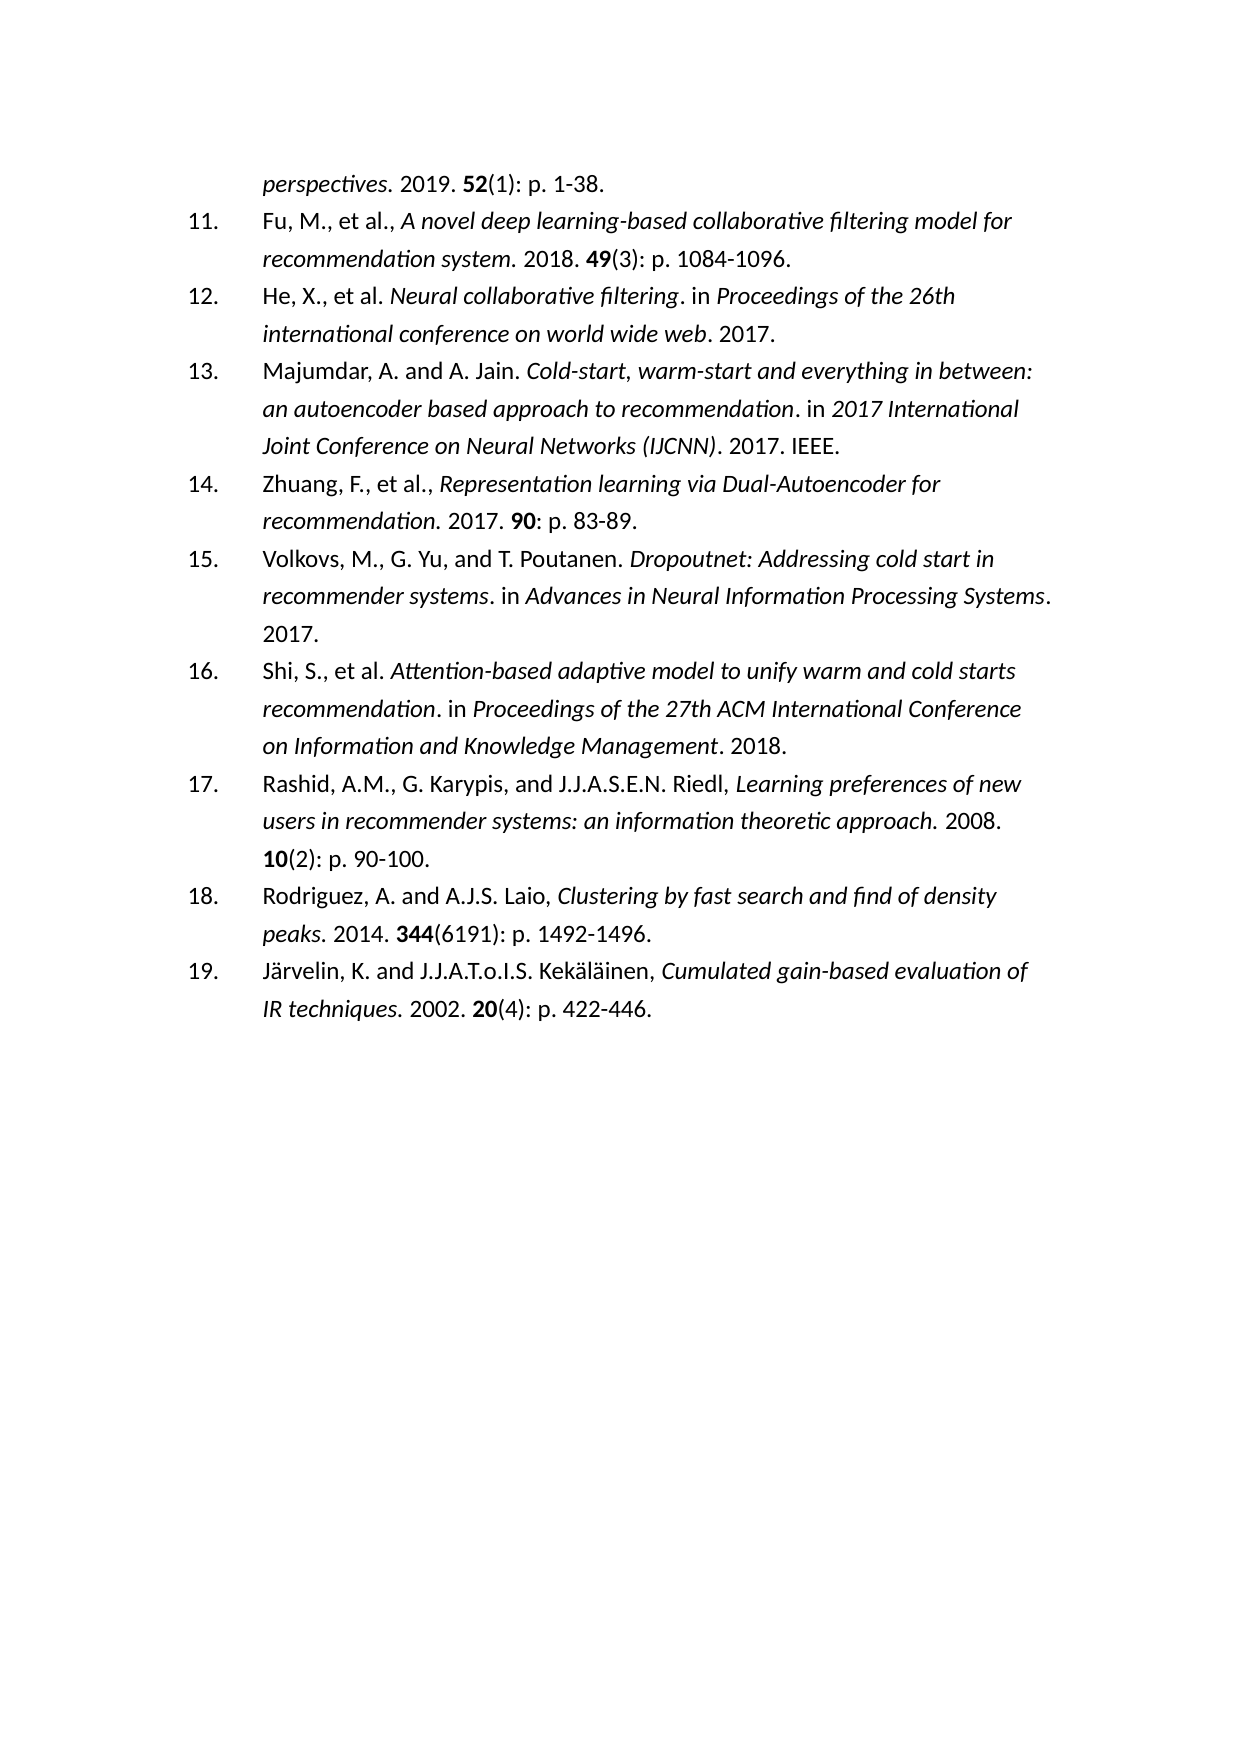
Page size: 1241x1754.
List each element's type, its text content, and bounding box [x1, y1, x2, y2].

text 16. Shi, S., et al. Attention-based adaptive model to unify warm and cold starts recommendation. in Proceedings of the 27th ACM International Conference on Information and Knowledge Management. 2018. [187, 652, 1053, 764]
text 14. Zhuang, F., et al., Representation learning via Dual-Autoencoder for recommendation. 2017. 90: p. 83-89. [187, 464, 1053, 539]
text 10. Zhang, S., et al., Deep learning based recommender system: A survey and new perspectives. 2019. 52(1): p. 1-38. [187, 164, 1053, 202]
text 17. Rashid, A.M., G. Karypis, and J.J.A.S.E.N. Riedl, Learning preferences of new users in recommender systems: an information theoretic approach. 2008. 10(2): p. 90-100. [187, 764, 1053, 877]
text 11. Fu, M., et al., A novel deep learning-based collaborative filtering model for recommendation system. 2018. 49(3): p. 1084-1096. [187, 202, 1053, 277]
text 18. Rodriguez, A. and A.J.S. Laio, Clustering by fast search and find of density peaks. 2014. 344(6191): p. 1492-1496. [187, 877, 1053, 952]
text 15. Volkovs, M., G. Yu, and T. Poutanen. Dropoutnet: Addressing cold start in recommender systems. in Advances in Neural Information Processing Systems. 2017. [187, 539, 1053, 652]
text 12. He, X., et al. Neural collaborative filtering. in Proceedings of the 26th international conference on world wide web. 2017. [187, 277, 1053, 352]
text 13. Majumdar, A. and A. Jain. Cold-start, warm-start and everything in between: an autoencoder based approach to recommendation. in 2017 International Joint Conference on Neural Networks (IJCNN). 2017. IEEE. [187, 352, 1053, 464]
text 19. Järvelin, K. and J.J.A.T.o.I.S. Kekäläinen, Cumulated gain-based evaluation of IR techniques. 2002. 20(4): p. 422-446. [187, 952, 1053, 1027]
